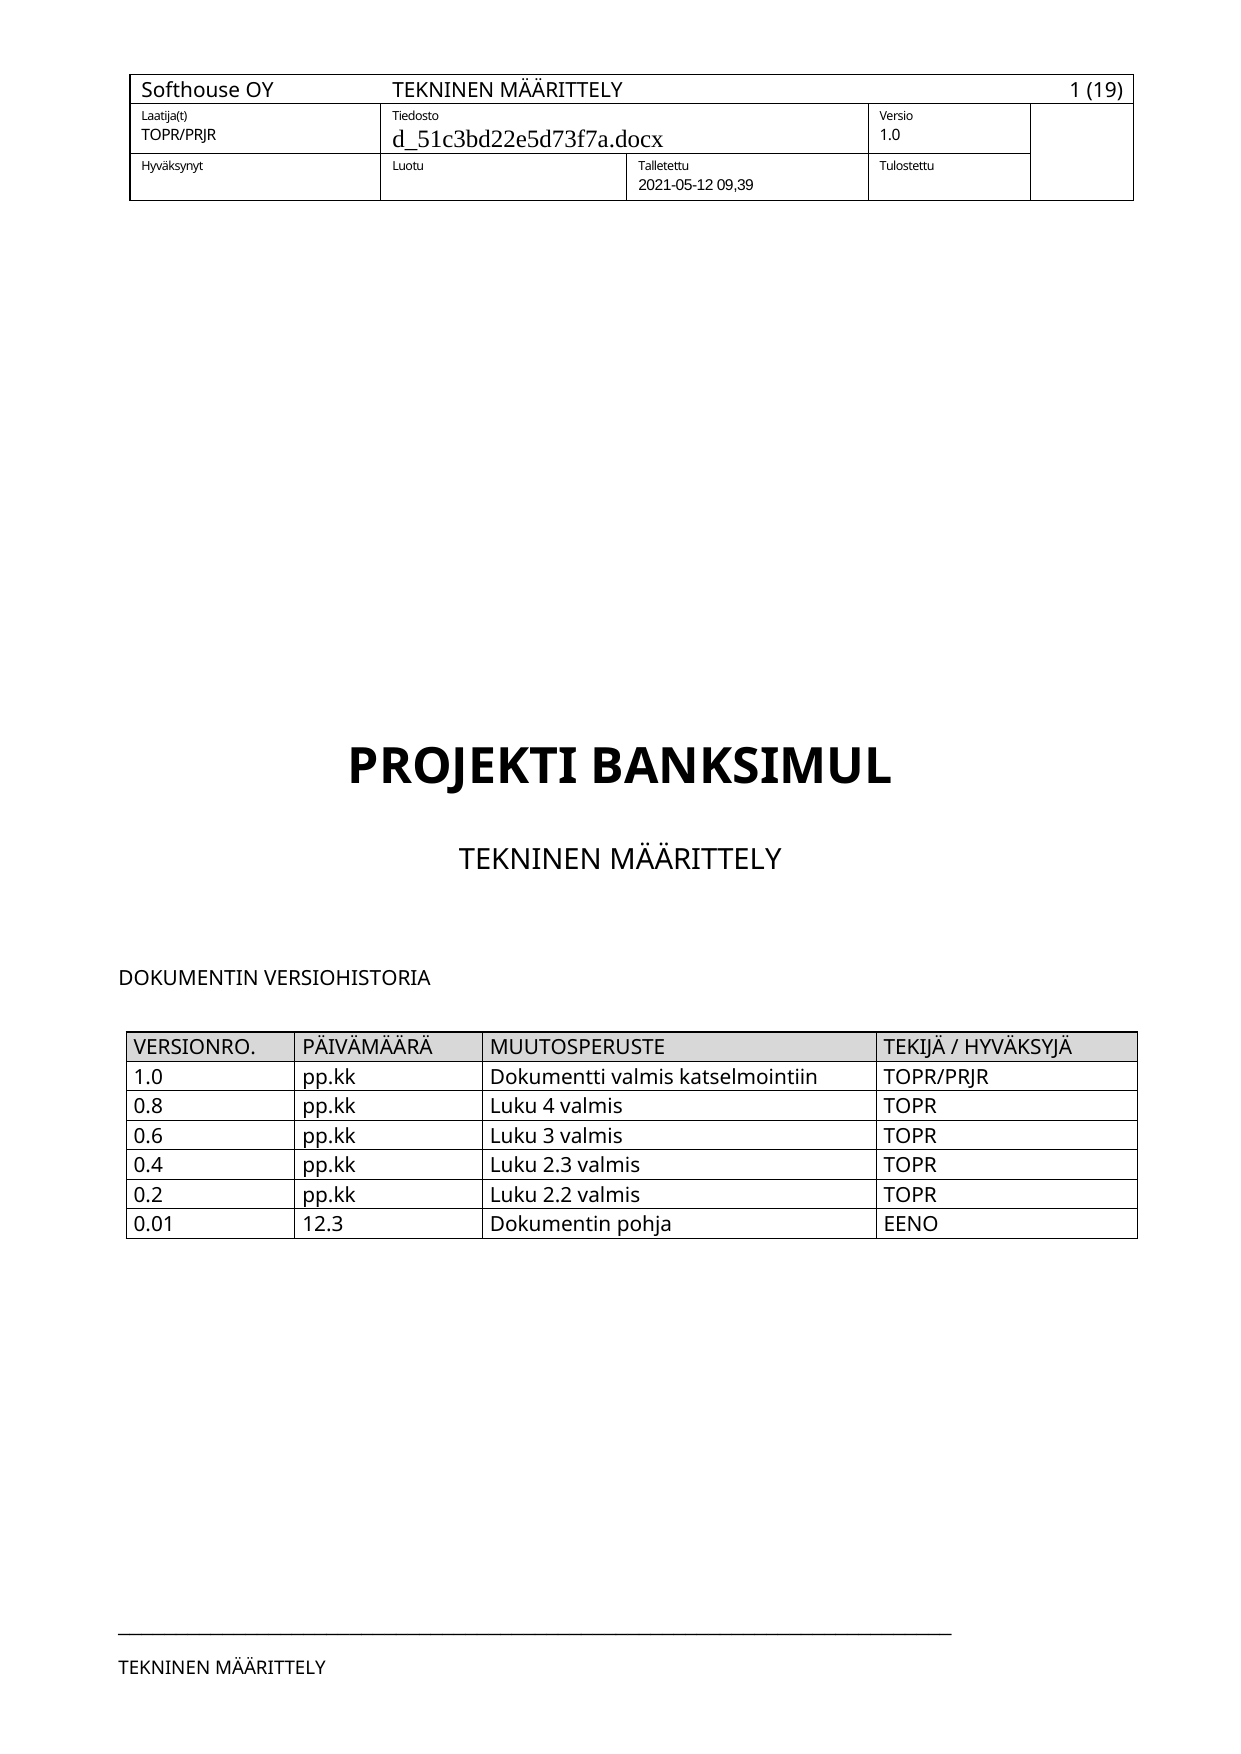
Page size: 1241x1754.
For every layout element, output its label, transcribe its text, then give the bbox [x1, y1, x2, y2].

table_cell EENO [877, 1209, 1137, 1238]
table_cell TOPR [877, 1091, 1137, 1120]
table_cell Luku 2.2 valmis [483, 1180, 876, 1208]
table_cell Dokumentti valmis katselmointiin [483, 1062, 876, 1090]
table_cell TOPR [877, 1121, 1137, 1149]
table_cell Luku 4 valmis [483, 1091, 876, 1120]
text TEKNINEN MÄÄRITTELY [118, 838, 1122, 878]
table_cell Luku 2.3 valmis [483, 1150, 876, 1179]
table_header VERSIONRO. [127, 1033, 294, 1061]
table_cell pp.kk [295, 1121, 482, 1149]
table_cell pp.kk [295, 1180, 482, 1208]
table_cell 0.6 [127, 1121, 294, 1149]
table_cell pp.kk [295, 1150, 482, 1179]
table_cell 0.01 [127, 1209, 294, 1238]
table_cell 12.3 [295, 1209, 482, 1238]
table_cell 0.4 [127, 1150, 294, 1179]
table_cell pp.kk [295, 1062, 482, 1090]
table_header TEKIJÄ / HYVÄKSYJÄ [877, 1033, 1137, 1061]
table_cell 1.0 [127, 1062, 294, 1090]
table_cell Dokumentin pohja [483, 1209, 876, 1238]
table_header PÄIVÄMÄÄRÄ [295, 1033, 482, 1061]
subtitle PROJEKTI BANKSIMUL [118, 730, 1122, 798]
table_cell pp.kk [295, 1091, 482, 1120]
table_cell Luku 3 valmis [483, 1121, 876, 1149]
table_cell 0.2 [127, 1180, 294, 1208]
text DOKUMENTIN VERSIOHISTORIA [118, 963, 1122, 992]
table_cell TOPR/PRJR [877, 1062, 1137, 1090]
table_cell 0.8 [127, 1091, 294, 1120]
table_header MUUTOSPERUSTE [483, 1033, 876, 1061]
table_cell TOPR [877, 1150, 1137, 1179]
table_cell TOPR [877, 1180, 1137, 1208]
